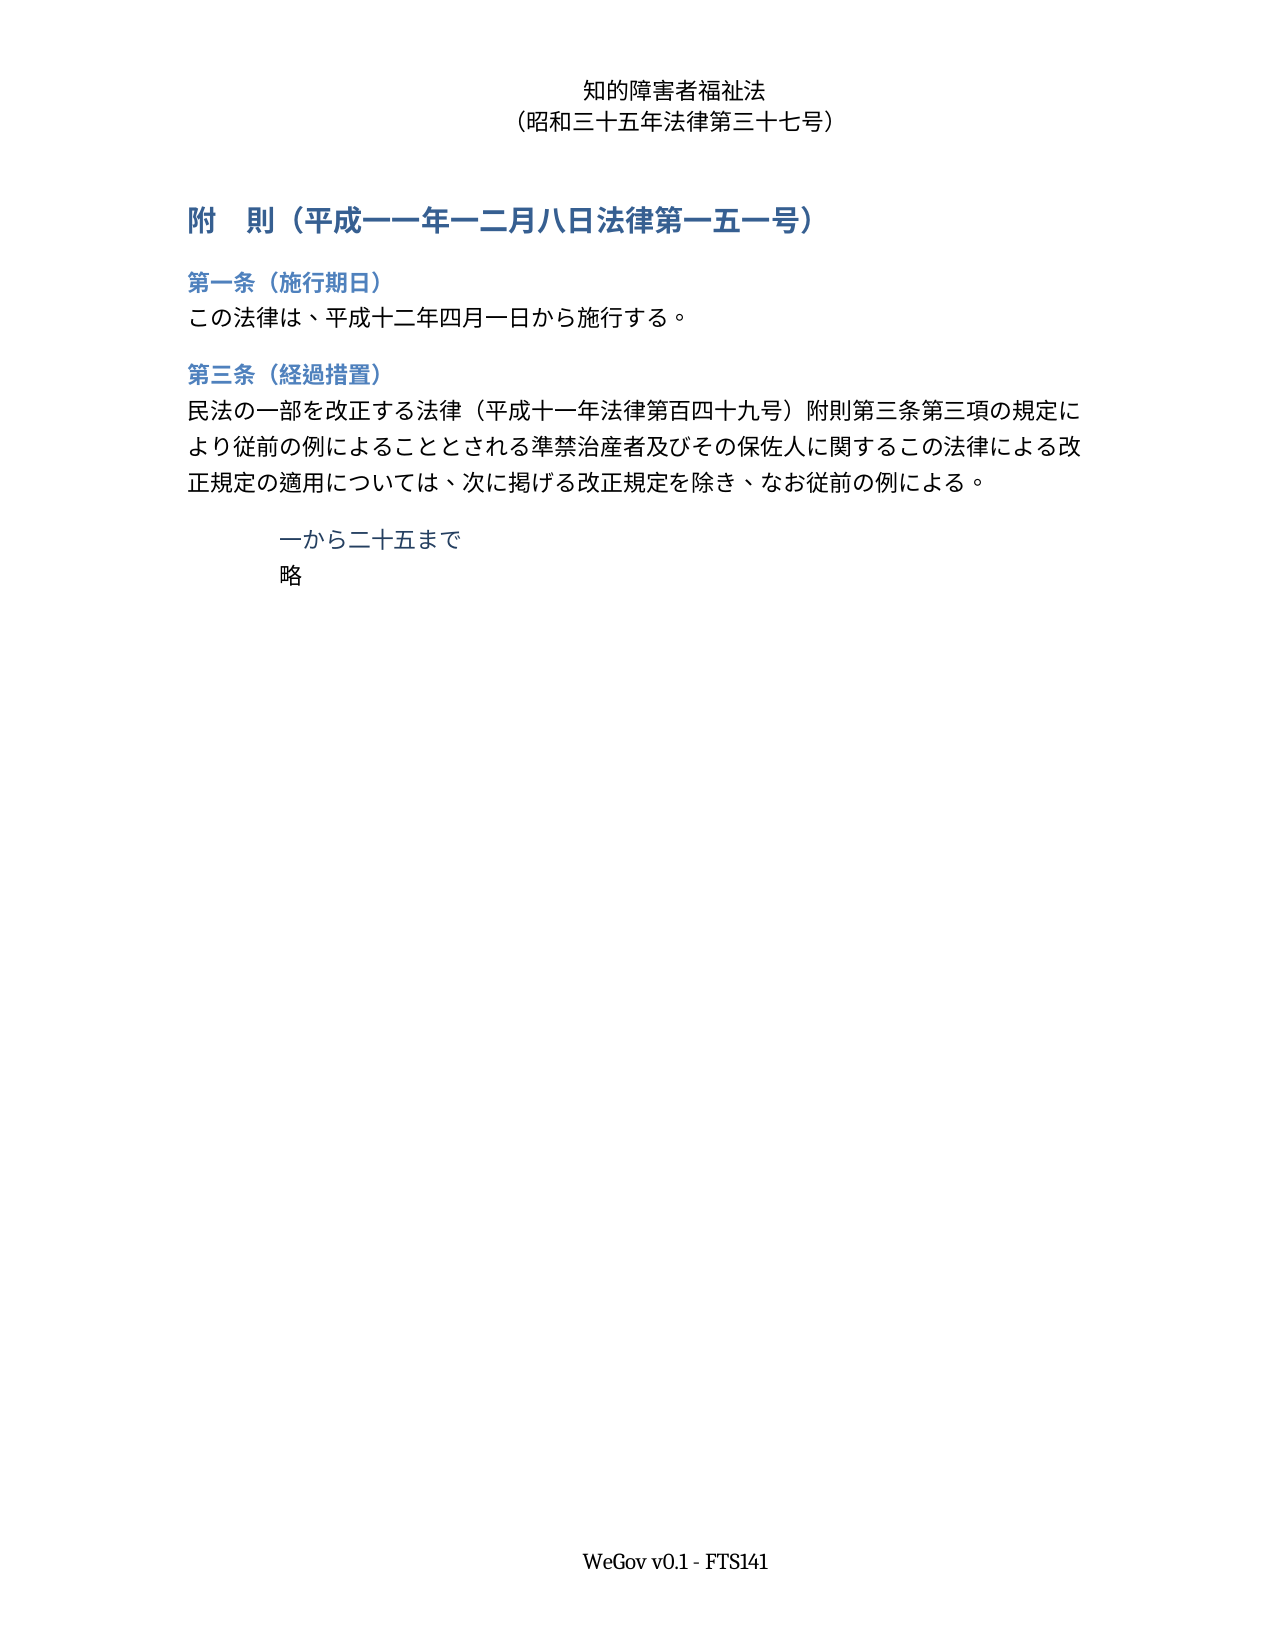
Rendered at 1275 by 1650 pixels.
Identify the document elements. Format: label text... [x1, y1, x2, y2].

text 略 [279, 560, 1087, 591]
text この法律は、平成十二年四月一日から施行する。 [187, 302, 1087, 334]
subtitle 附 則（平成一一年一二月八日法律第一五一号） [187, 200, 1087, 240]
subtitle 第一条（施行期日） [187, 266, 1087, 298]
subtitle 一から二十五まで [279, 524, 1087, 555]
subtitle 第三条（経過措置） [187, 359, 1087, 390]
text 民法の一部を改正する法律（平成十一年法律第百四十九号）附則第三条第三項の規定により従前の例によることとされる準禁治産者及びその保佐人に関するこの法律による改正規定の適用については、次に掲げる改正規定を除き、なお従前の例による。 [187, 395, 1087, 498]
